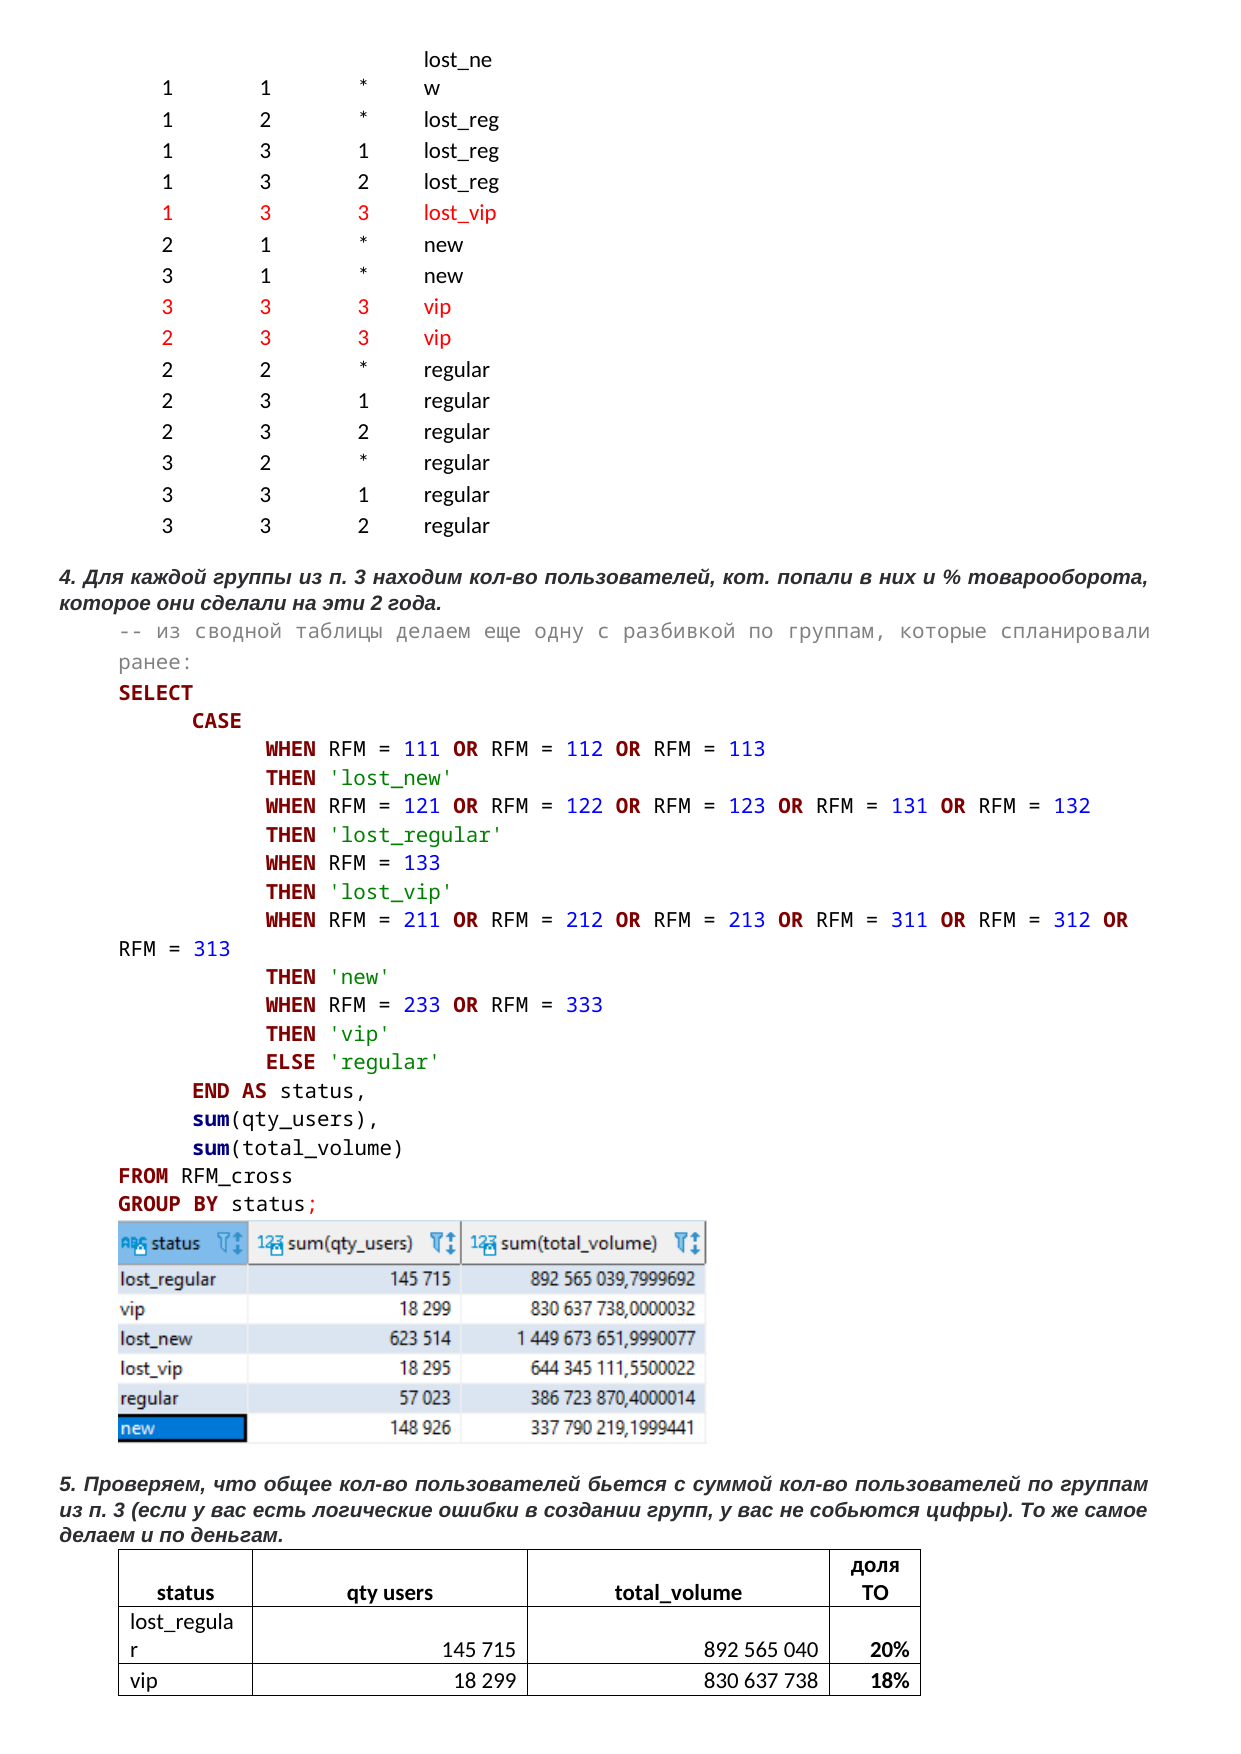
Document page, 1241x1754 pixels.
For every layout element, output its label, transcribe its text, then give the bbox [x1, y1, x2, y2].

text WHEN RFM = 121 OR RFM = 122 OR RFM = 123 OR RFM = 131 OR RFM = 132 [118, 791, 1152, 820]
table_cell 3 [216, 508, 314, 539]
table_cell lost_reg [412, 133, 518, 164]
table_cell vip [412, 320, 518, 351]
text ELSE 'regular' [118, 1047, 1152, 1076]
table_cell 1 [314, 133, 412, 164]
table_cell 3 [314, 320, 412, 351]
table_cell * [314, 44, 412, 101]
table_cell 830 637 738 [528, 1664, 829, 1694]
table_cell regular [412, 476, 518, 508]
text THEN 'new' [118, 962, 1152, 991]
text 4. Для каждой группы из п. 3 находим кол-во пользователей, кот. попали в них и % товарооборота, которое они сделали на эти 2 года. [59, 539, 1152, 614]
text GROUP BY status; [118, 1189, 1152, 1218]
table_cell 1 [118, 195, 216, 226]
table_cell 3 [216, 164, 314, 195]
table_cell 18% [830, 1664, 920, 1694]
table_cell new [412, 258, 518, 289]
text 5. Проверяем, что общее кол-во пользователей бьется с суммой кол-во пользователей по группам из п. 3 (если у вас есть логические ошибки в создании групп, у вас не собьются цифры). То же самое делаем и по деньгам. [59, 1446, 1152, 1547]
table_cell 1 [216, 226, 314, 258]
table_cell vip [119, 1664, 252, 1694]
table_cell 1 [216, 258, 314, 289]
table_cell 3 [118, 508, 216, 539]
text THEN 'vip' [118, 1019, 1152, 1047]
table_cell 2 [314, 508, 412, 539]
text WHEN RFM = 111 OR RFM = 112 OR RFM = 113 [118, 734, 1152, 763]
table_cell 3 [118, 476, 216, 508]
table_cell lost_reg [412, 164, 518, 195]
table_cell 3 [314, 195, 412, 226]
table_cell lost_new [412, 44, 518, 101]
table_cell regular [412, 414, 518, 445]
table_cell * [314, 226, 412, 258]
table_cell 2 [118, 414, 216, 445]
text THEN 'lost_regular' [118, 820, 1152, 848]
text WHEN RFM = 233 OR RFM = 333 [118, 991, 1152, 1019]
table_cell regular [412, 351, 518, 383]
table_cell 145 715 [253, 1607, 527, 1663]
table_header total_volume [528, 1550, 829, 1606]
table_cell 3 [216, 414, 314, 445]
table_cell 3 [314, 289, 412, 320]
text sum(total_volume) [118, 1133, 1152, 1161]
table_cell 1 [118, 101, 216, 133]
table_cell 2 [216, 445, 314, 476]
text WHEN RFM = 133 [118, 848, 1152, 877]
table_cell 3 [216, 320, 314, 351]
table_cell lost_regular [119, 1607, 252, 1663]
table_cell vip [412, 289, 518, 320]
table_cell regular [412, 383, 518, 414]
table_cell 2 [118, 351, 216, 383]
table_cell 2 [118, 383, 216, 414]
table_cell regular [412, 508, 518, 539]
table_cell lost_reg [412, 101, 518, 133]
table_cell new [412, 226, 518, 258]
table_cell 1 [118, 164, 216, 195]
table_header status [119, 1550, 252, 1606]
text CASE [118, 706, 1152, 734]
table_cell 2 [118, 320, 216, 351]
text SELECT [118, 678, 1152, 706]
table_cell 892 565 040 [528, 1607, 829, 1663]
text THEN 'lost_vip' [118, 877, 1152, 905]
table_cell 1 [118, 44, 216, 101]
table_cell regular [412, 445, 518, 476]
table_cell 3 [216, 133, 314, 164]
table_cell 2 [216, 101, 314, 133]
table_cell lost_vip [412, 195, 518, 226]
table_cell 3 [118, 289, 216, 320]
table_cell 1 [314, 383, 412, 414]
table_cell 3 [118, 258, 216, 289]
table_cell 2 [118, 226, 216, 258]
table_header qty users [253, 1550, 527, 1606]
picture [118, 1220, 708, 1444]
text FROM RFM_cross [118, 1161, 1152, 1189]
table_cell 3 [216, 383, 314, 414]
table_cell * [314, 351, 412, 383]
table_cell 20% [830, 1607, 920, 1663]
text WHEN RFM = 211 OR RFM = 212 OR RFM = 213 OR RFM = 311 OR RFM = 312 OR RFM = 313 [118, 905, 1152, 962]
table_cell * [314, 101, 412, 133]
table_cell 1 [216, 44, 314, 101]
table_cell * [314, 445, 412, 476]
table_cell 18 299 [253, 1664, 527, 1694]
table_cell 2 [314, 414, 412, 445]
text THEN 'lost_new' [118, 763, 1152, 791]
table_cell * [314, 258, 412, 289]
text sum(qty_users), [118, 1104, 1152, 1133]
table_cell 2 [314, 164, 412, 195]
table_cell 3 [118, 445, 216, 476]
table_cell 3 [216, 289, 314, 320]
text -- из сводной таблицы делаем еще одну с разбивкой по группам, которые спланировали ранее: [118, 616, 1152, 676]
table_cell 1 [118, 133, 216, 164]
table_header доля ТО [830, 1550, 920, 1606]
text END AS status, [118, 1076, 1152, 1104]
table_cell 1 [314, 476, 412, 508]
table_cell 2 [216, 351, 314, 383]
table_cell 3 [216, 195, 314, 226]
table_cell 3 [216, 476, 314, 508]
